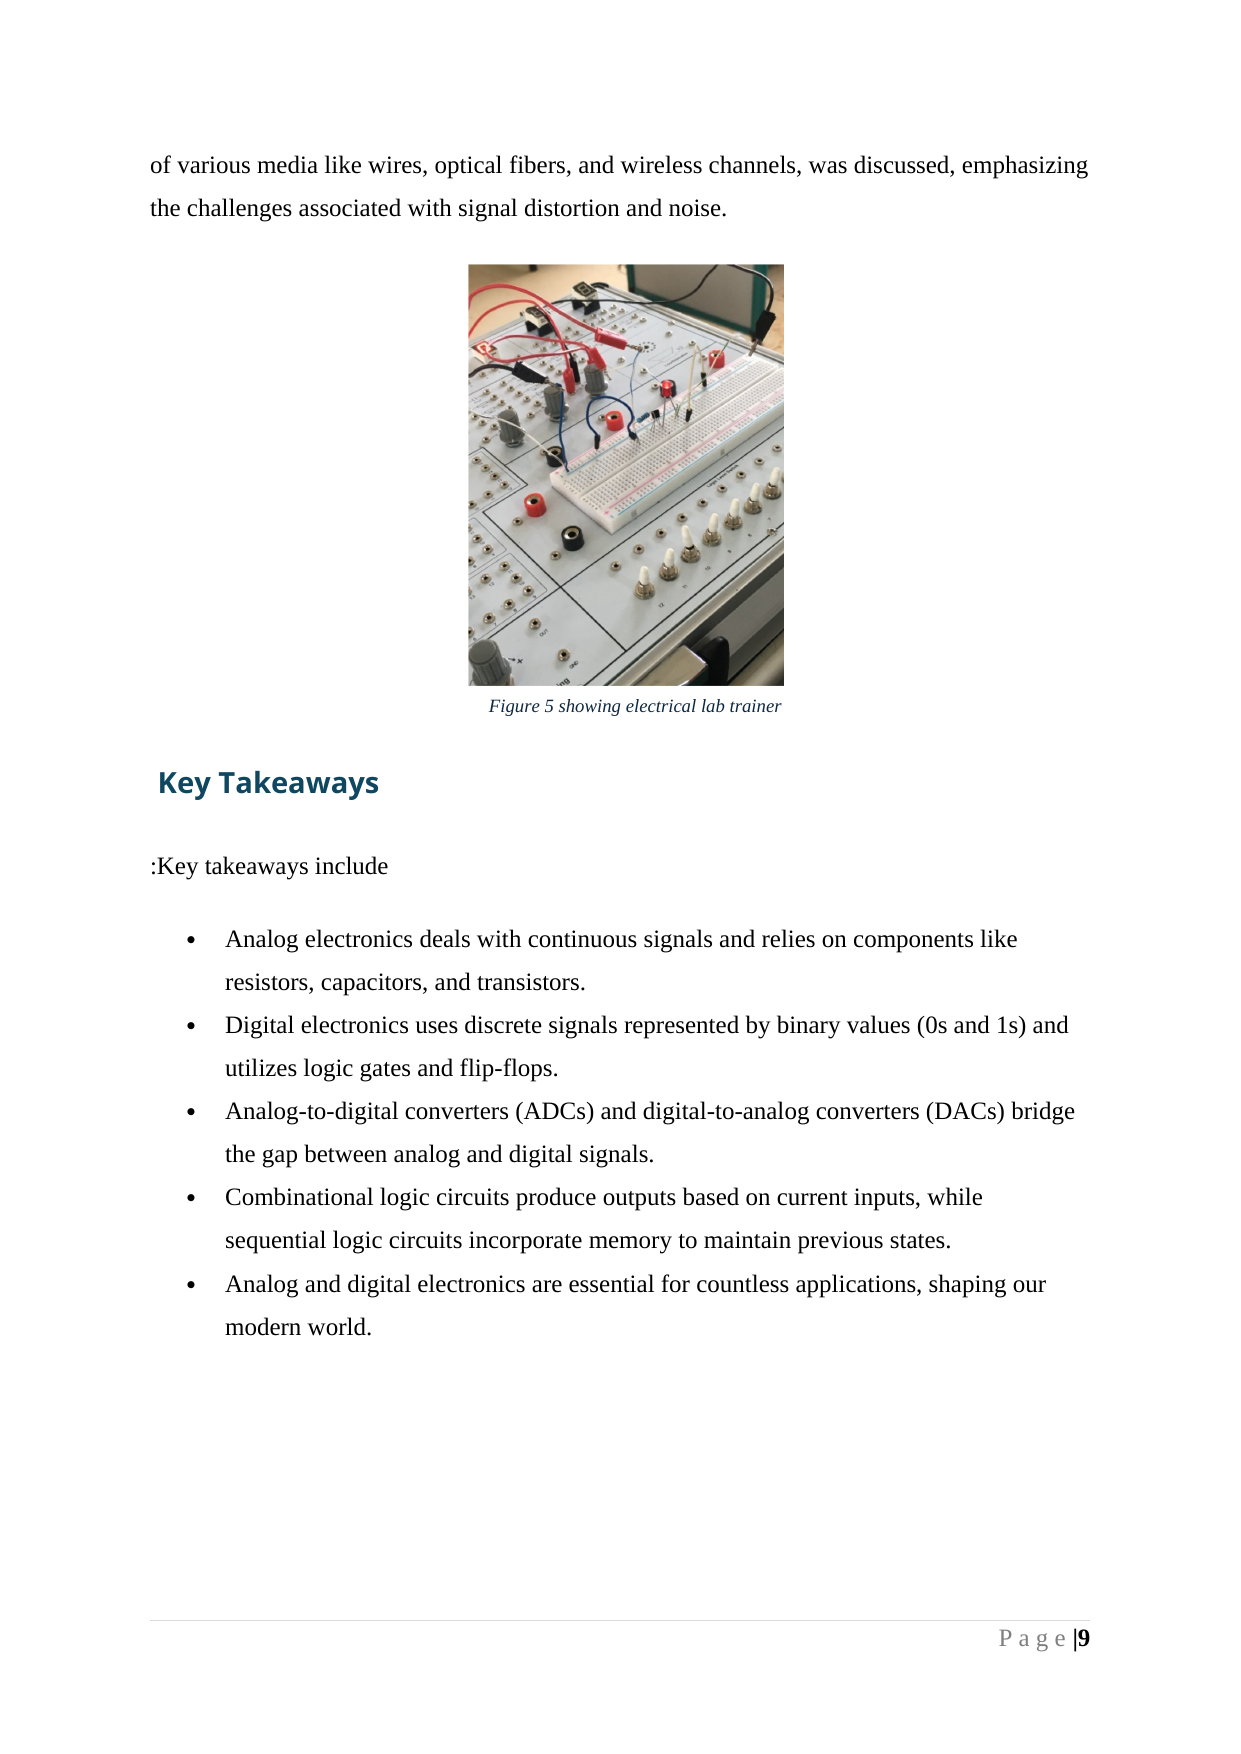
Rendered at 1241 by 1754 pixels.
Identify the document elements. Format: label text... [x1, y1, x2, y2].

list Analog electronics deals with continuous signals and relies on components like resistors, capacitors, and transistors. [187, 924, 1090, 996]
picture [469, 265, 784, 685]
list Digital electronics uses discrete signals represented by binary values (0s and 1s) and utilizes logic gates and flip-flops. [187, 1010, 1090, 1082]
text Key takeaways include: [150, 851, 1090, 880]
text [150, 150, 1090, 222]
list Analog and digital electronics are essential for countless applications, shaping our modern world. [187, 1269, 1090, 1341]
list Analog-to-digital converters (ADCs) and digital-to-analog converters (DACs) bridge the gap between analog and digital signals. [187, 1096, 1090, 1168]
list Combinational logic circuits produce outputs based on current inputs, while sequential logic circuits incorporate memory to maintain previous states. [187, 1182, 1090, 1254]
subtitle Key Takeaways [150, 763, 1090, 802]
